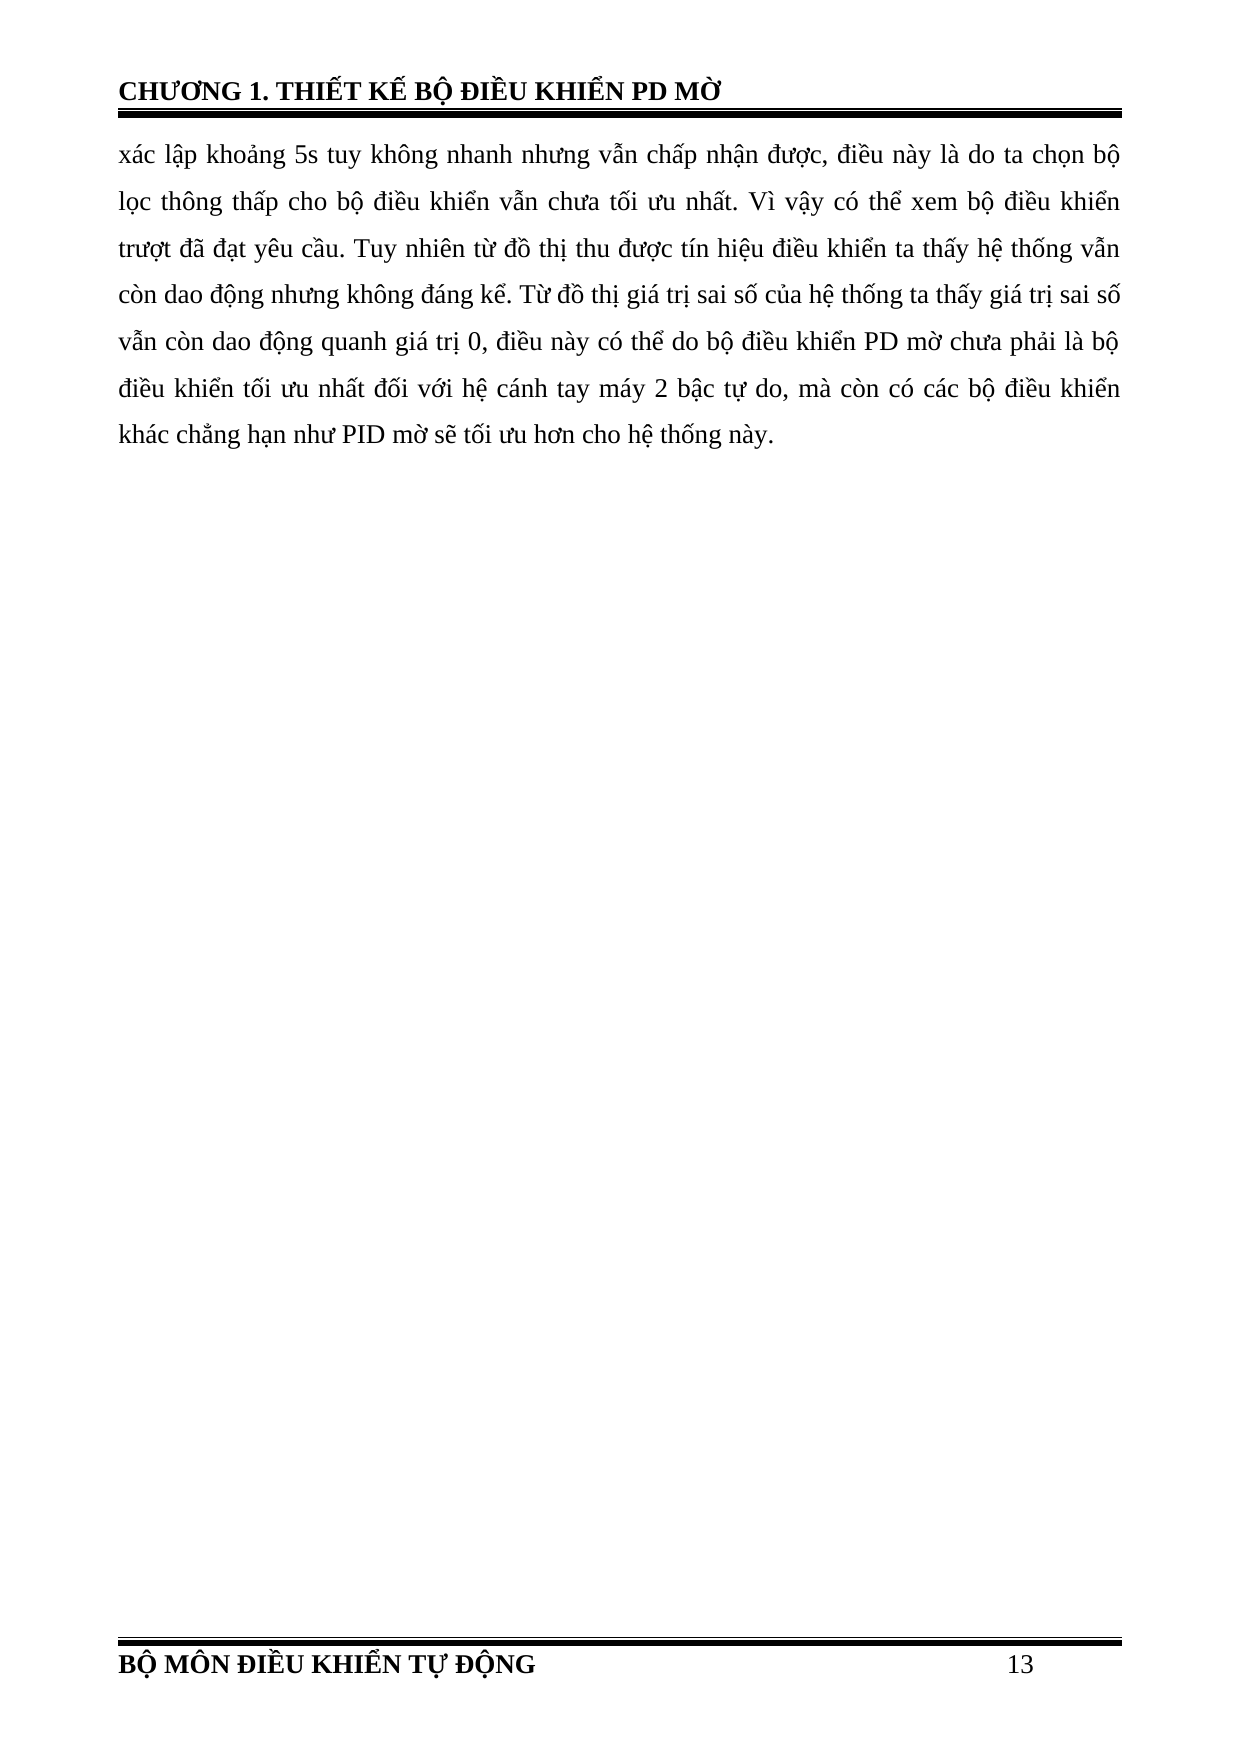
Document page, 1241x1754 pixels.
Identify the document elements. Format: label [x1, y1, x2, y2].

list [118, 138, 1122, 449]
